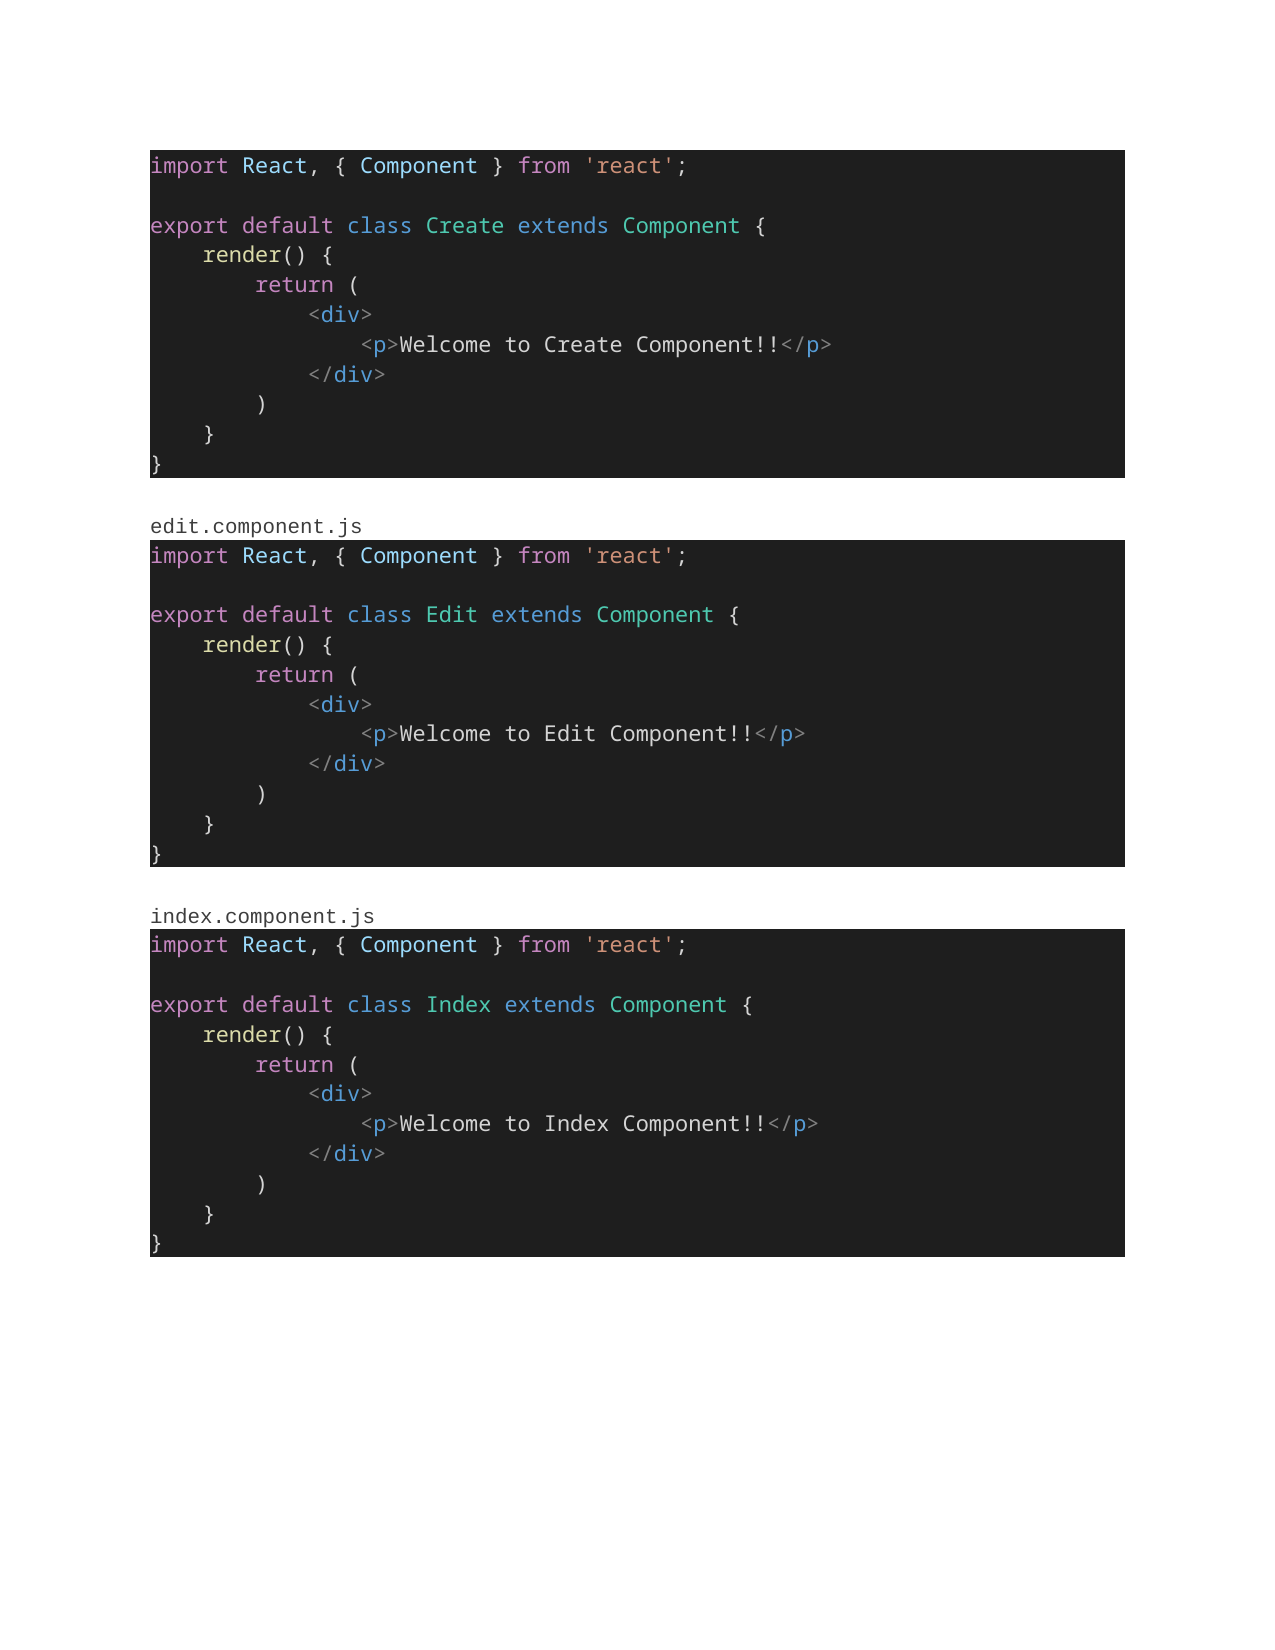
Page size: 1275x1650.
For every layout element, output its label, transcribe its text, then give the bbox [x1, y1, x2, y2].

text </div> [150, 748, 1125, 778]
text render() { [150, 629, 1125, 659]
text } [150, 808, 1125, 838]
text <div> [150, 689, 1125, 718]
text ) [150, 388, 1125, 418]
text <p>Welcome to Create Component!!</p> [150, 329, 1125, 358]
text } [150, 418, 1125, 448]
text import React, { Component } from 'react'; [150, 540, 1125, 569]
text export default class Create extends Component { [150, 209, 1125, 239]
text render() { [150, 239, 1125, 269]
text edit.component.js [150, 516, 1125, 540]
text <div> [150, 299, 1125, 329]
text ) [150, 1168, 1125, 1197]
text import React, { Component } from 'react'; [150, 929, 1125, 959]
text return ( [150, 659, 1125, 689]
text index.component.js [150, 906, 1125, 929]
text } [150, 448, 1125, 478]
text <p>Welcome to Edit Component!!</p> [150, 718, 1125, 748]
text ) [150, 778, 1125, 808]
text } [150, 1227, 1125, 1257]
text export default class Index extends Component { [150, 989, 1125, 1019]
text return ( [150, 1048, 1125, 1078]
text } [150, 1197, 1125, 1227]
text return ( [150, 269, 1125, 299]
text </div> [150, 358, 1125, 388]
text import React, { Component } from 'react'; [150, 150, 1125, 180]
text <div> [150, 1078, 1125, 1108]
text export default class Edit extends Component { [150, 599, 1125, 629]
text <p>Welcome to Index Component!!</p> [150, 1108, 1125, 1138]
text </div> [150, 1138, 1125, 1168]
text render() { [150, 1019, 1125, 1048]
text } [150, 838, 1125, 867]
